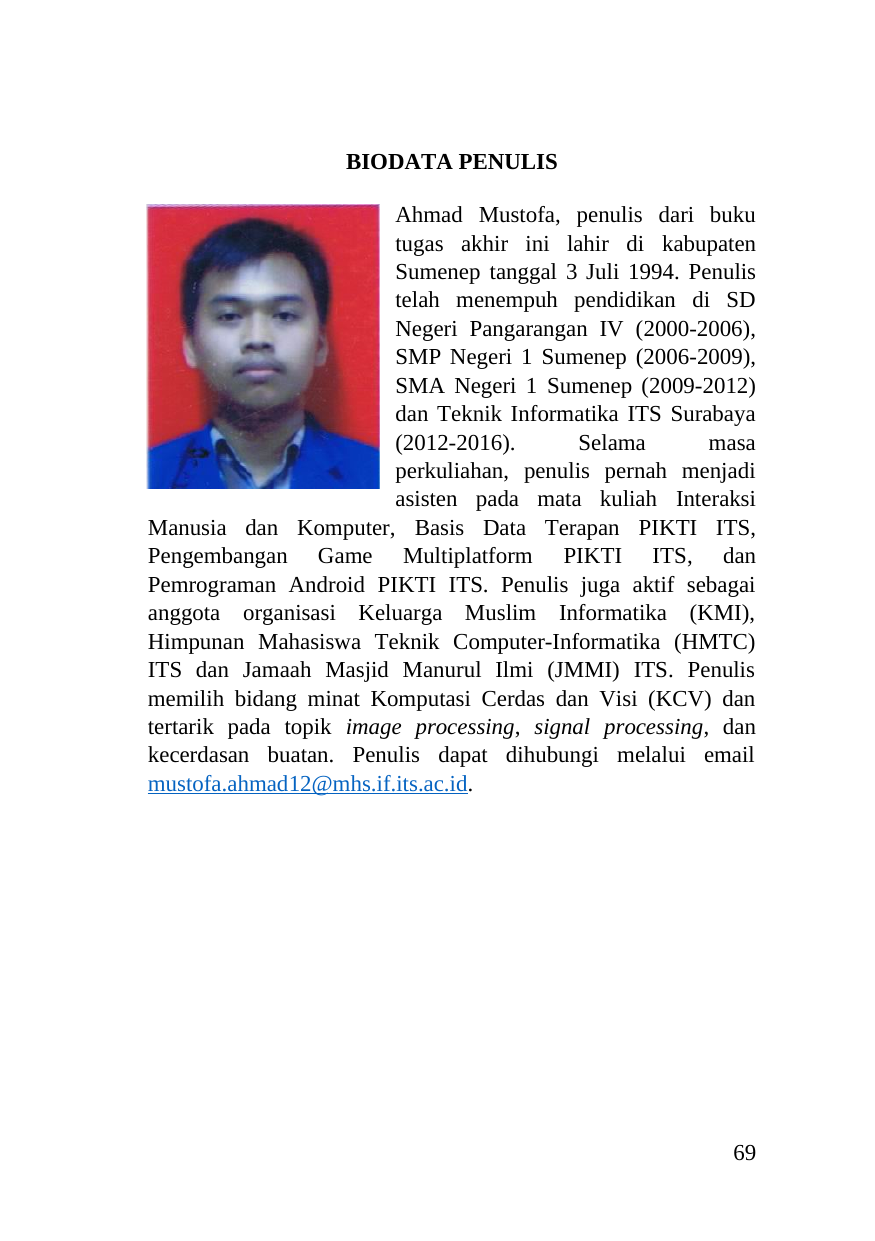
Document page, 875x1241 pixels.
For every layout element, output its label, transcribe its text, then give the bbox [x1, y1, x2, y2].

picture [146, 204, 380, 489]
subtitle BIODATA PENULIS [148, 148, 756, 174]
text Ahmad Mustofa, penulis dari buku tugas akhir ini lahir di kabupaten Sumenep tanggal 3 Juli 1994. Penulis telah menempuh pendidikan di SD Negeri Pangarangan IV (2000-2006), SMP Negeri 1 Sumenep (2006-2009), SMA Negeri 1 Sumenep (2009-2012) dan Teknik Informatika ITS Surabaya (2012-2016). Selama masa perkuliahan, penulis pernah menjadi asisten pada mata kuliah Interaksi Manusia dan Komputer, Basis Data Terapan PIKTI ITS, Pengembangan Game Multiplatform PIKTI ITS, dan Pemrograman Android PIKTI ITS. Penulis juga aktif sebagai anggota organisasi Keluarga Muslim Informatika (KMI), Himpunan Mahasiswa Teknik Computer-Informatika (HMTC) ITS dan Jamaah Masjid Manurul Ilmi (JMMI) ITS. Penulis memilih bidang minat Komputasi Cerdas dan Visi (KCV) dan tertarik pada topik image processing, signal processing, dan kecerdasan buatan. Penulis dapat dihubungi melalui email mustofa.ahmad12@mhs.if.its.ac.id. [148, 201, 756, 796]
